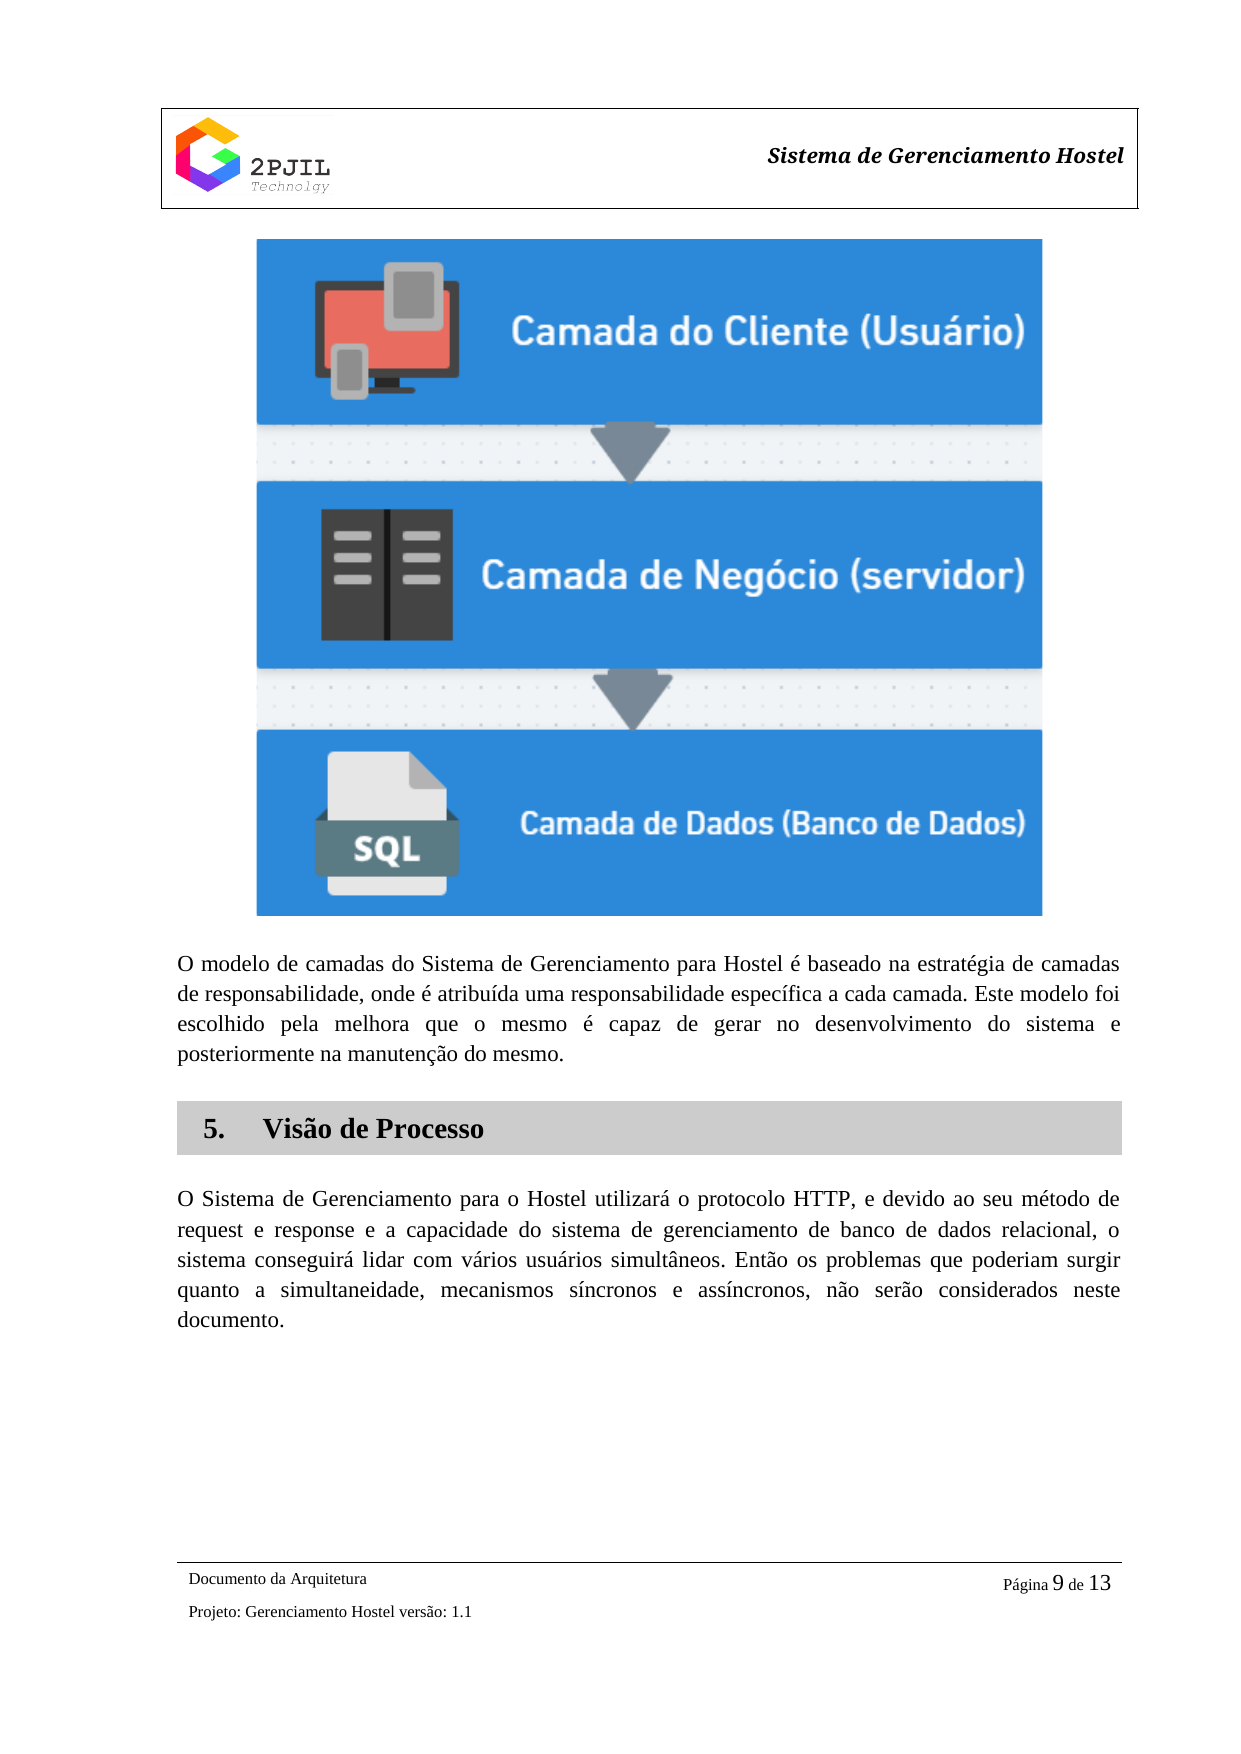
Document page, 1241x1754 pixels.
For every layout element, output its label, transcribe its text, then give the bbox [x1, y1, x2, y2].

picture [256, 239, 1043, 916]
picture [172, 115, 333, 195]
table_header Visão de Processo [177, 1101, 1122, 1155]
text O Sistema de Gerenciamento para o Hostel utilizará o protocolo HTTP, e devido ao seu método de request e response e a capacidade do sistema de gerenciamento de banco de dados relacional, o sistema conseguirá lidar com vários usuários simultâneos. Então os problemas que poderiam surgir quanto a simultaneidade, mecanismos síncronos e assíncronos, não serão considerados neste documento. [177, 1185, 1122, 1333]
text O modelo de camadas do Sistema de Gerenciamento para Hostel é baseado na estratégia de camadas de responsabilidade, onde é atribuída uma responsabilidade específica a cada camada. Este modelo foi escolhido pela melhora que o mesmo é capaz de gerar no desenvolvimento do sistema e posteriormente na manutenção do mesmo. [177, 950, 1122, 1067]
